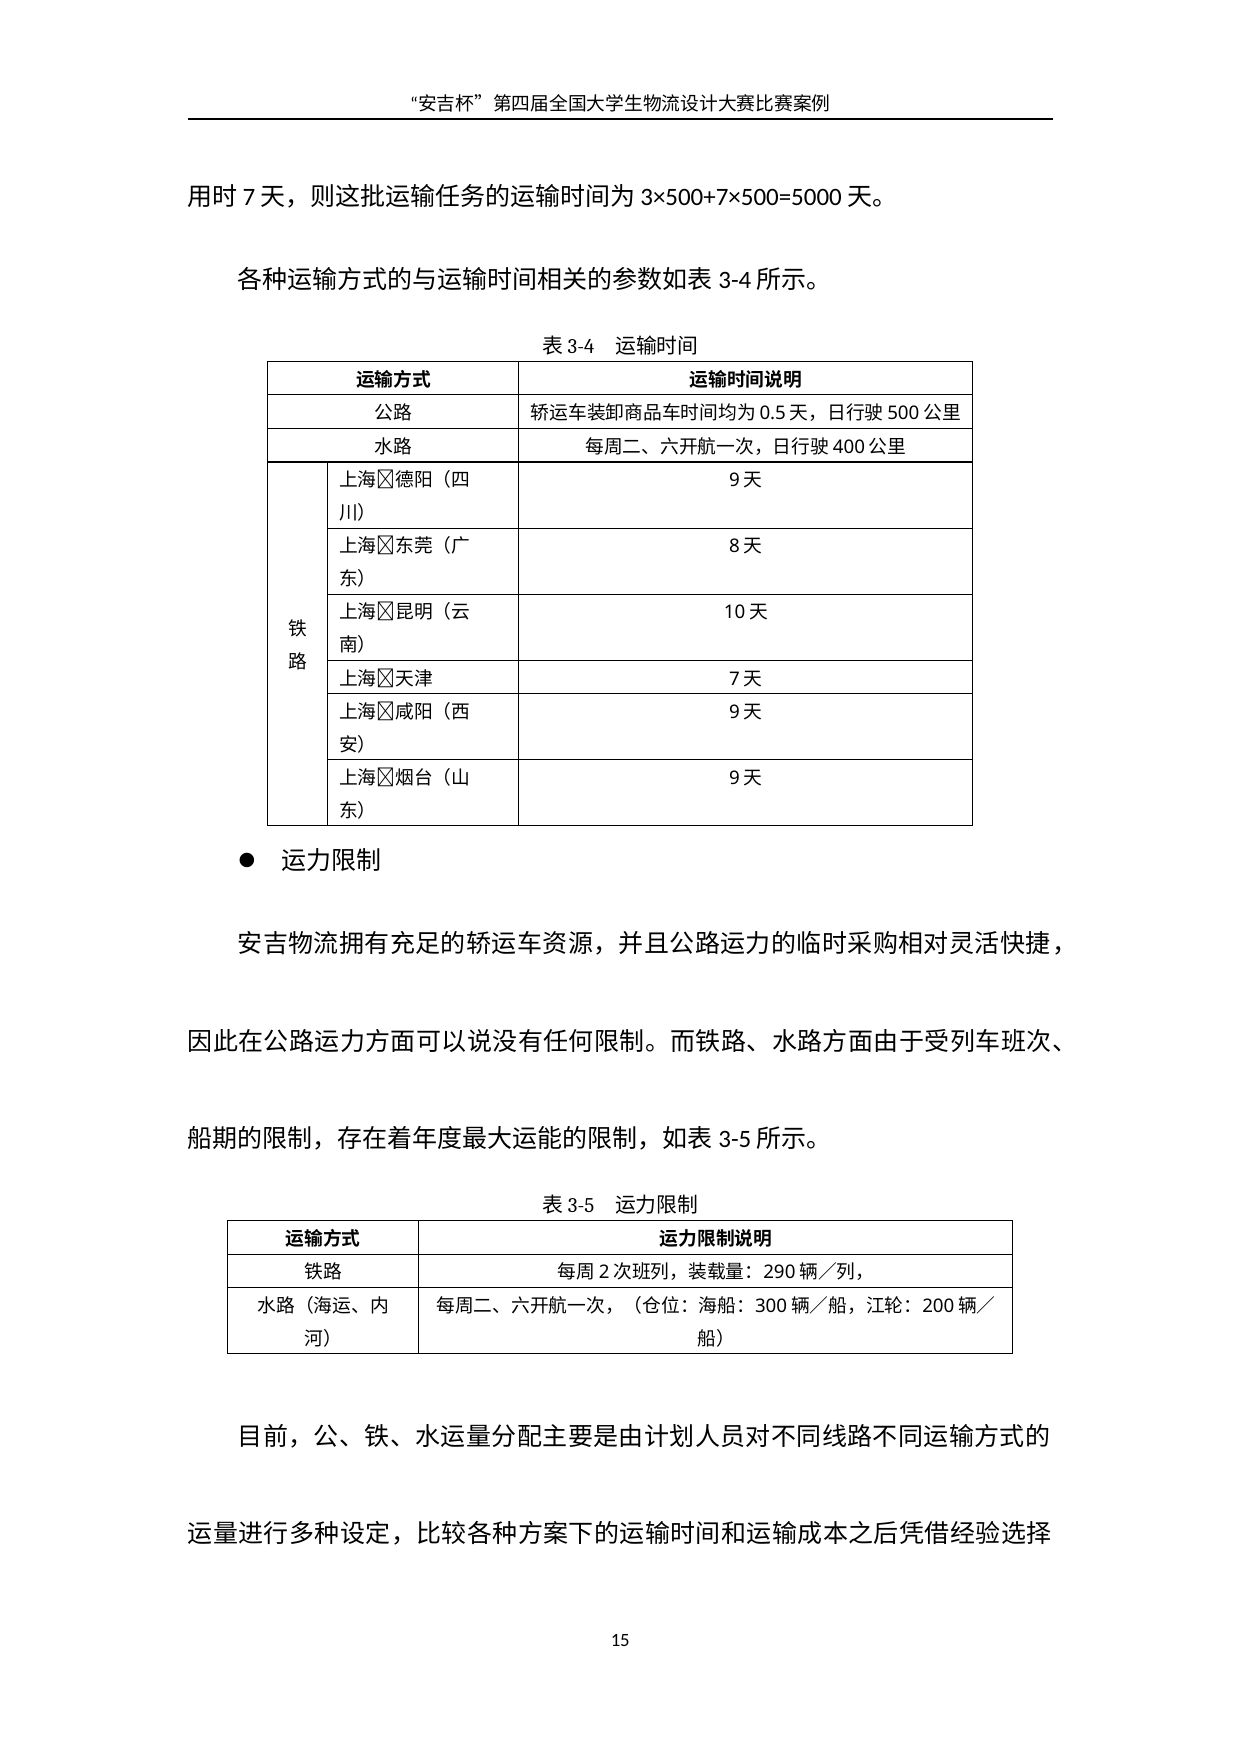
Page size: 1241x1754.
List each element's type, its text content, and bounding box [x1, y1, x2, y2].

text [187, 1402, 1053, 1564]
table_cell 上海德阳（四川） [328, 463, 518, 527]
text 表 3-5 运力限制 [187, 1187, 1053, 1220]
table_header 运输时间说明 [519, 362, 972, 394]
text 表 3-4 运输时间 [187, 328, 1053, 361]
table_cell 8天 [519, 529, 972, 593]
table_cell 上海烟台（山东） [328, 760, 518, 825]
table_cell 上海东莞（广东） [328, 529, 518, 593]
table_cell 公路 [268, 395, 518, 428]
table_header 运输方式 [268, 362, 518, 394]
table_cell 上海昆明（云南） [328, 595, 518, 659]
table_header 运输方式 [228, 1221, 418, 1253]
table_cell 水路（海运、内河） [228, 1288, 418, 1353]
table_cell 铁路 [228, 1255, 418, 1287]
table_cell 每周二、六开航一次，（仓位：海船：300辆／船，江轮：200辆／船） [419, 1288, 1012, 1353]
table_cell 轿运车装卸商品车时间均为0.5天，日行驶500公里 [519, 395, 972, 428]
table_cell 每周二、六开航一次，日行驶400公里 [519, 429, 972, 461]
list 运力限制 [237, 826, 1053, 891]
table_cell 上海天津 [328, 661, 518, 693]
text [187, 162, 1053, 227]
table_header 运力限制说明 [419, 1221, 1012, 1253]
table_cell 7天 [519, 661, 972, 693]
table_cell 9天 [519, 760, 972, 825]
table_cell 上海咸阳（西安） [328, 694, 518, 759]
table_cell 9天 [519, 463, 972, 527]
table_cell 10天 [519, 595, 972, 659]
table_cell 每周2次班列，装载量：290辆／列， [419, 1255, 1012, 1287]
table_cell 水路 [268, 429, 518, 461]
table_cell 铁路 [268, 463, 327, 825]
table_cell 9天 [519, 694, 972, 759]
